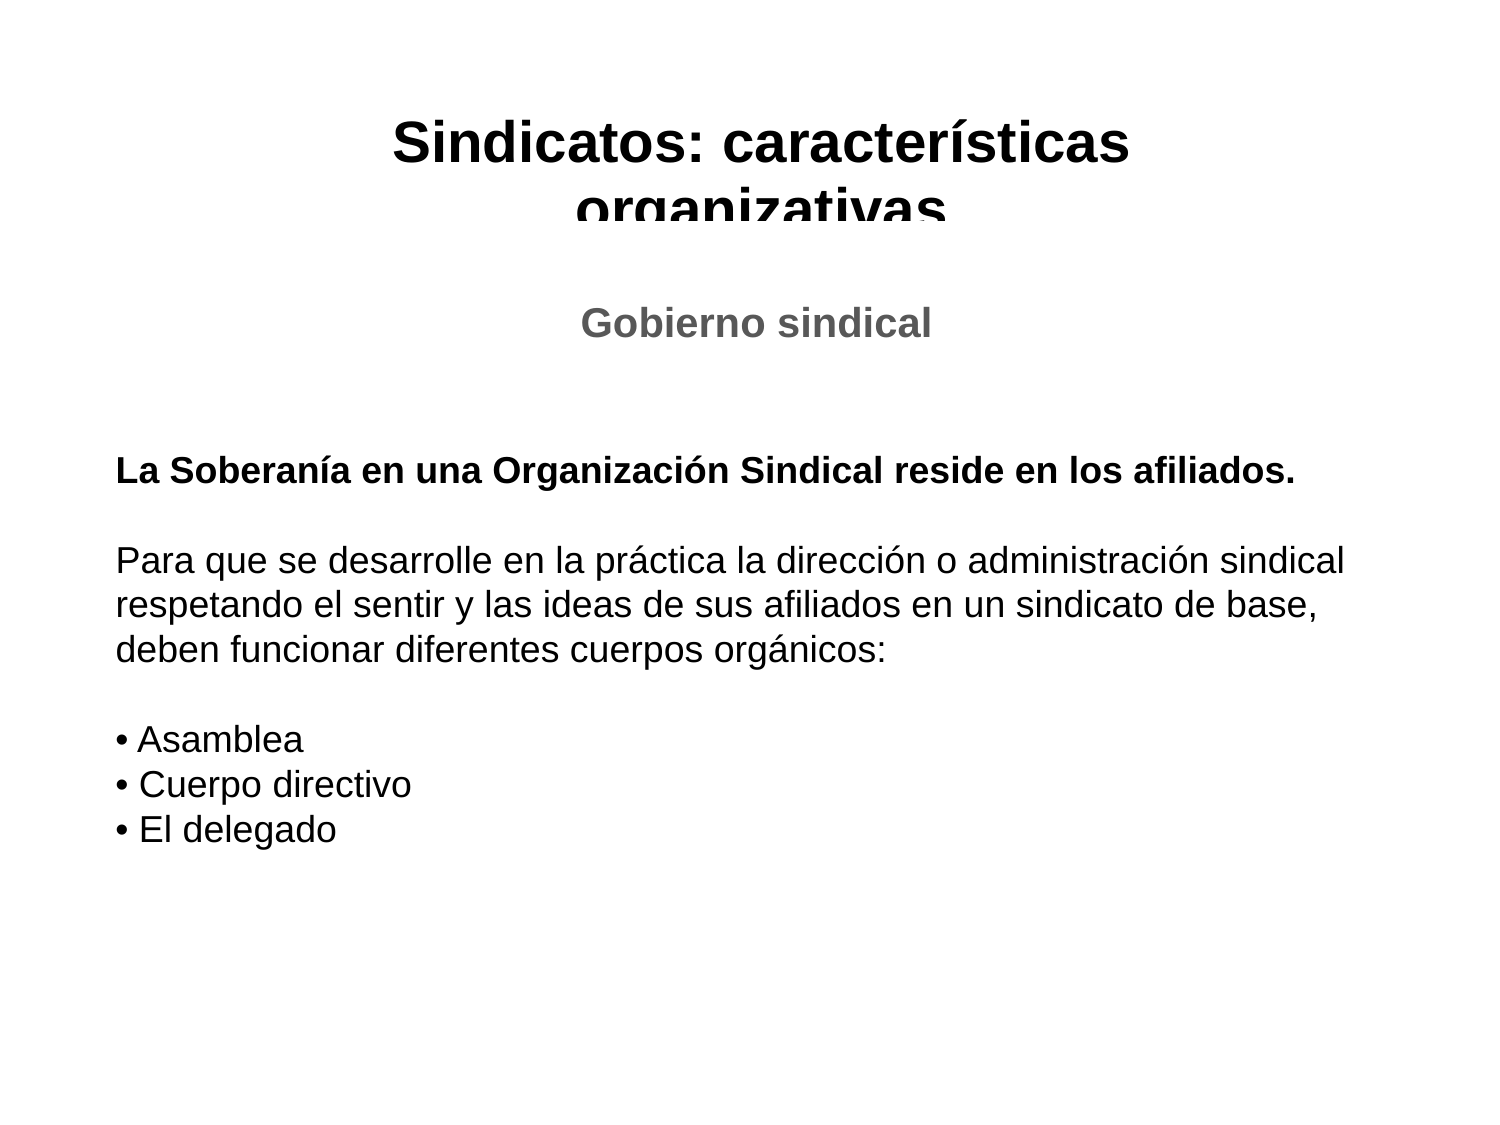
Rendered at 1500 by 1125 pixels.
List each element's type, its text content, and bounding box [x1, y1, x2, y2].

text Para que se desarrolle en la práctica la dirección o administración sindical respetando el sentir y las ideas de sus afiliados en un sindicato de base, deben funcionar diferentes cuerpos orgánicos: [115, 538, 1368, 670]
list El delegado [115, 807, 1500, 850]
list Asamblea [115, 717, 1500, 760]
subtitle Gobierno sindical [143, 298, 1369, 346]
list Cuerpo directivo [115, 762, 1500, 805]
subtitle La Soberanía en una Organización Sindical reside en los afiliados. [115, 448, 1500, 491]
